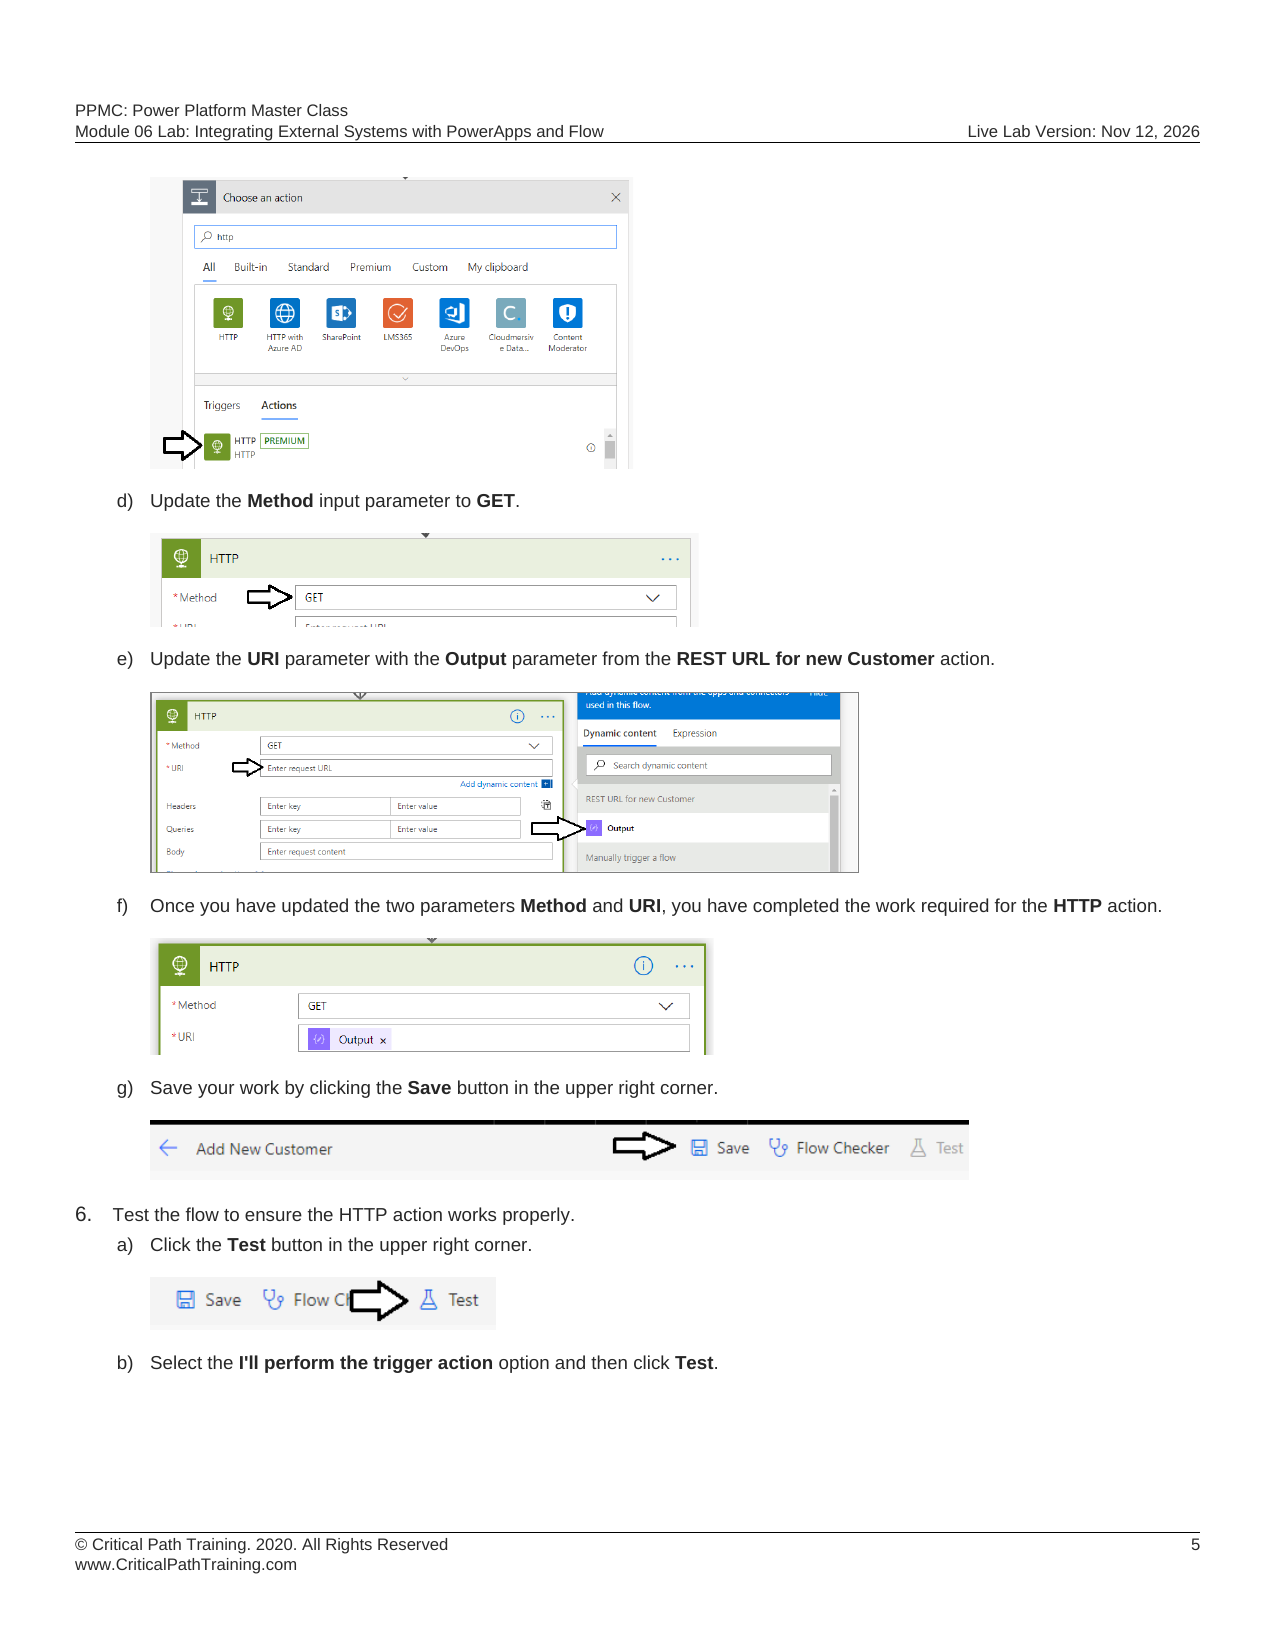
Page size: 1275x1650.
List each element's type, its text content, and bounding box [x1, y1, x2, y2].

picture [150, 1120, 969, 1180]
text Test the flow to ensure the HTTP action works properly. [75, 1202, 1200, 1226]
picture [150, 533, 699, 627]
text Select the I'll perform the trigger action option and then click Test. [117, 1352, 1200, 1373]
picture [150, 938, 714, 1055]
picture [152, 693, 858, 872]
picture [150, 1277, 496, 1330]
picture [150, 177, 634, 469]
text Update the Method input parameter to GET. [117, 490, 1200, 512]
text Click the Test button in the upper right corner. [117, 1234, 1200, 1256]
text Update the URI parameter with the Output parameter from the REST URL for new Customer action. [117, 648, 1200, 670]
text Once you have updated the two parameters Method and URI, you have completed the work required for the HTTP action. [117, 895, 1200, 916]
text Save your work by clicking the Save button in the upper right corner. [117, 1076, 1200, 1098]
